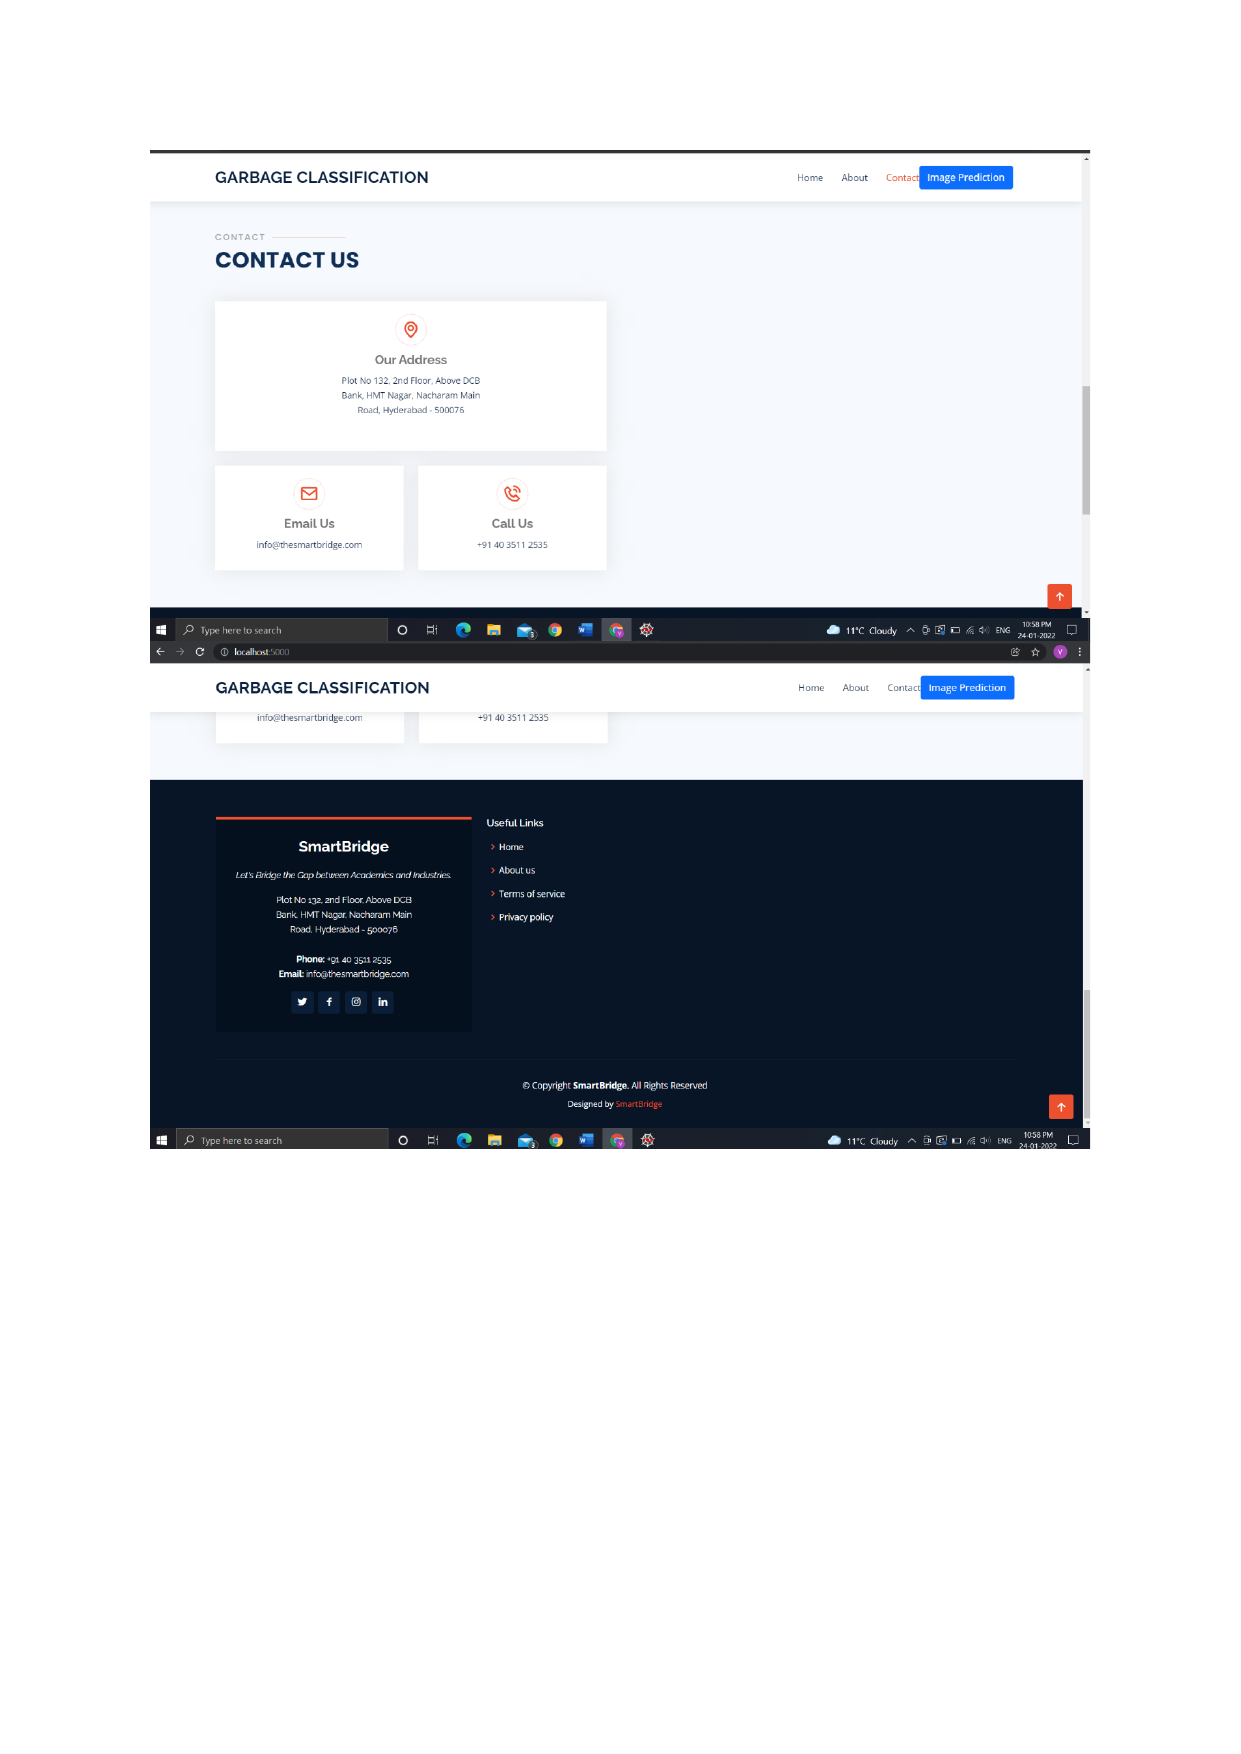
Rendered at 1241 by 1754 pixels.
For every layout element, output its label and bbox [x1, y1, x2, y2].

picture [150, 150, 1091, 1149]
